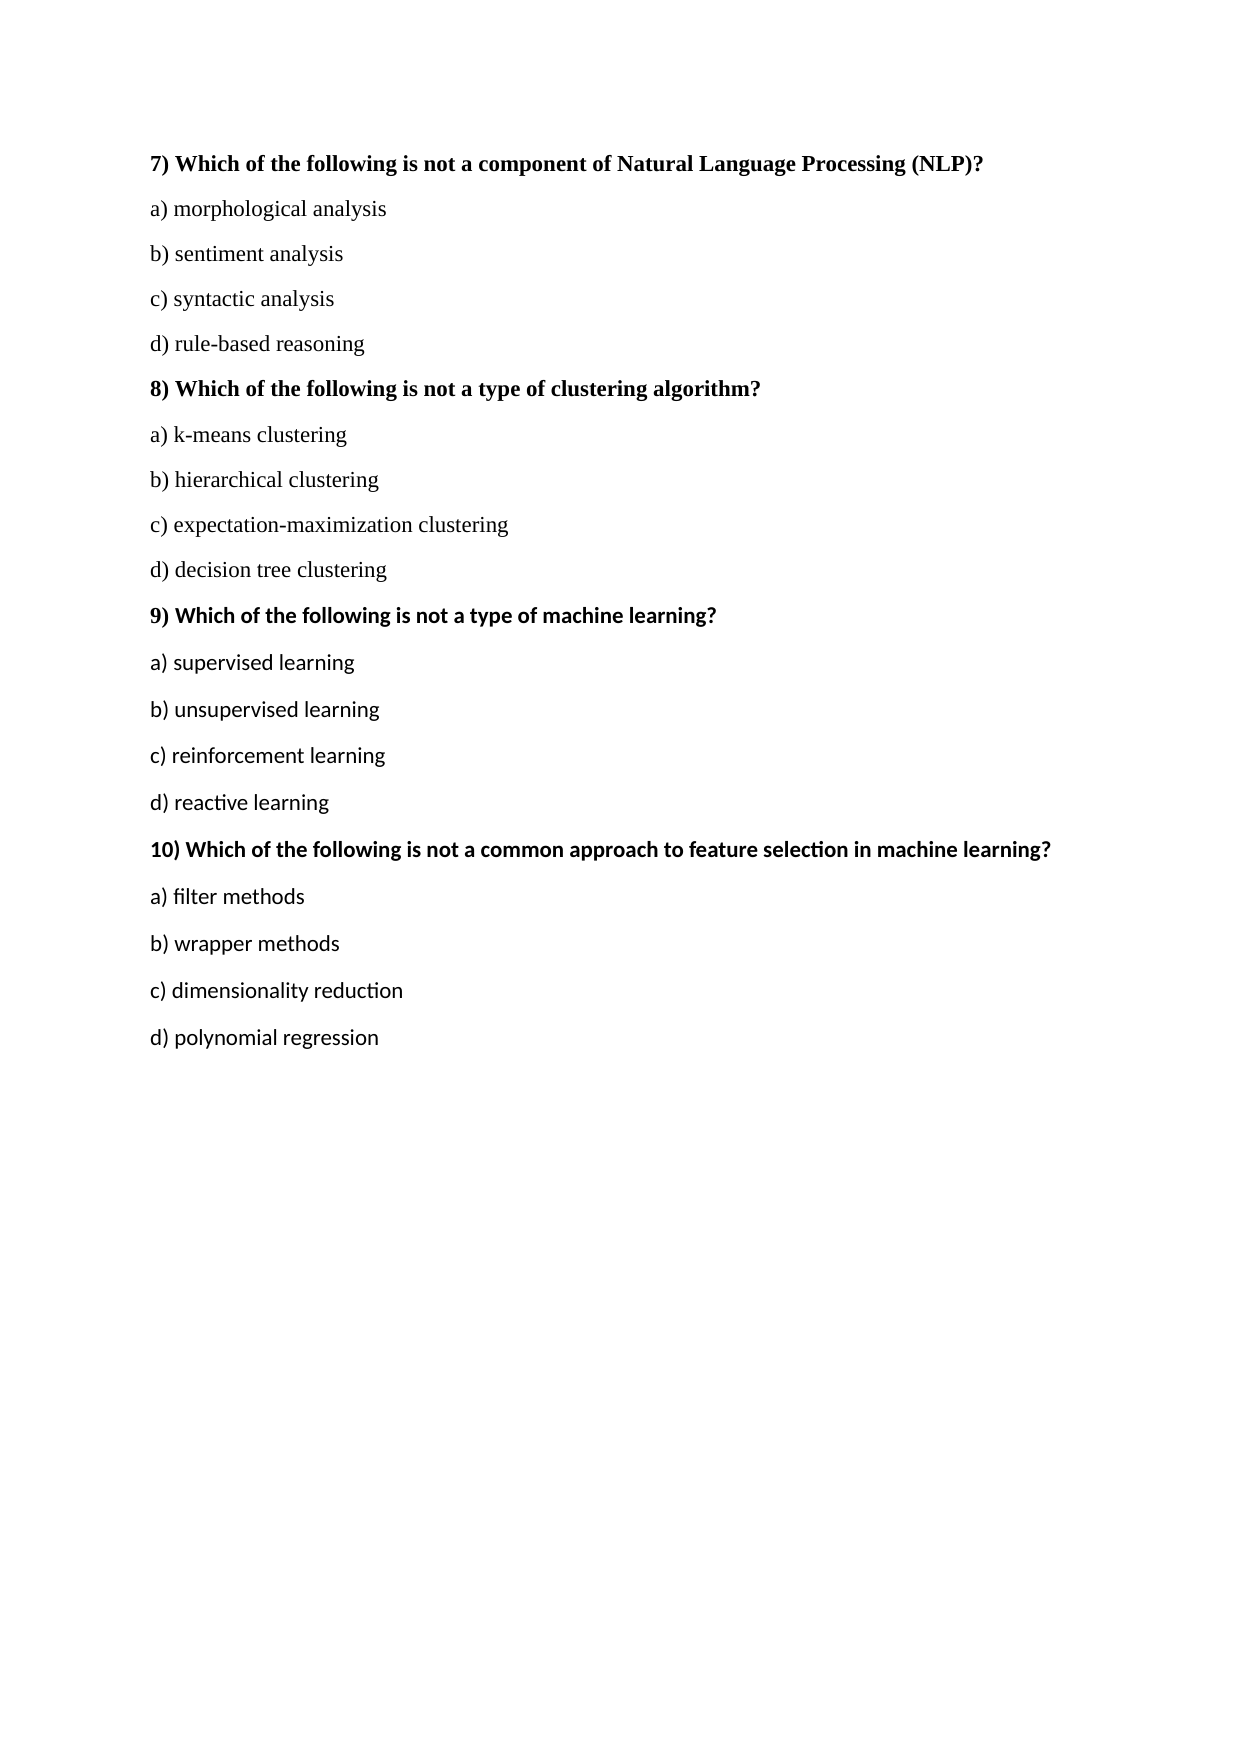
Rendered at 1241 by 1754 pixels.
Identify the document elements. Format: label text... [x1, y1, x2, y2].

text 10) Which of the following is not a common approach to feature selection in machine learning? [150, 835, 1090, 863]
text c) expectation-maximization clustering [150, 511, 1090, 537]
text b) sentiment analysis [150, 240, 1090, 267]
text c) dimensionality reduction [150, 976, 1090, 1004]
text d) reactive learning [150, 788, 1090, 817]
text c) syntactic analysis [150, 285, 1090, 312]
text 9) Which of the following is not a type of machine learning? [150, 601, 1090, 629]
text d) rule-based reasoning [150, 330, 1090, 357]
text a) filter methods [150, 882, 1090, 910]
text 7) Which of the following is not a component of Natural Language Processing (NLP)? [150, 150, 1090, 176]
text d) polynomial regression [150, 1023, 1090, 1051]
text d) decision tree clustering [150, 556, 1090, 582]
text c) reinforcement learning [150, 742, 1090, 770]
text b) unsupervised learning [150, 695, 1090, 723]
text a) morphological analysis [150, 195, 1090, 221]
text 8) Which of the following is not a type of clustering algorithm? [150, 376, 1090, 402]
text a) k-means clustering [150, 421, 1090, 447]
text b) hierarchical clustering [150, 466, 1090, 492]
text b) wrapper methods [150, 929, 1090, 957]
text a) supervised learning [150, 648, 1090, 676]
